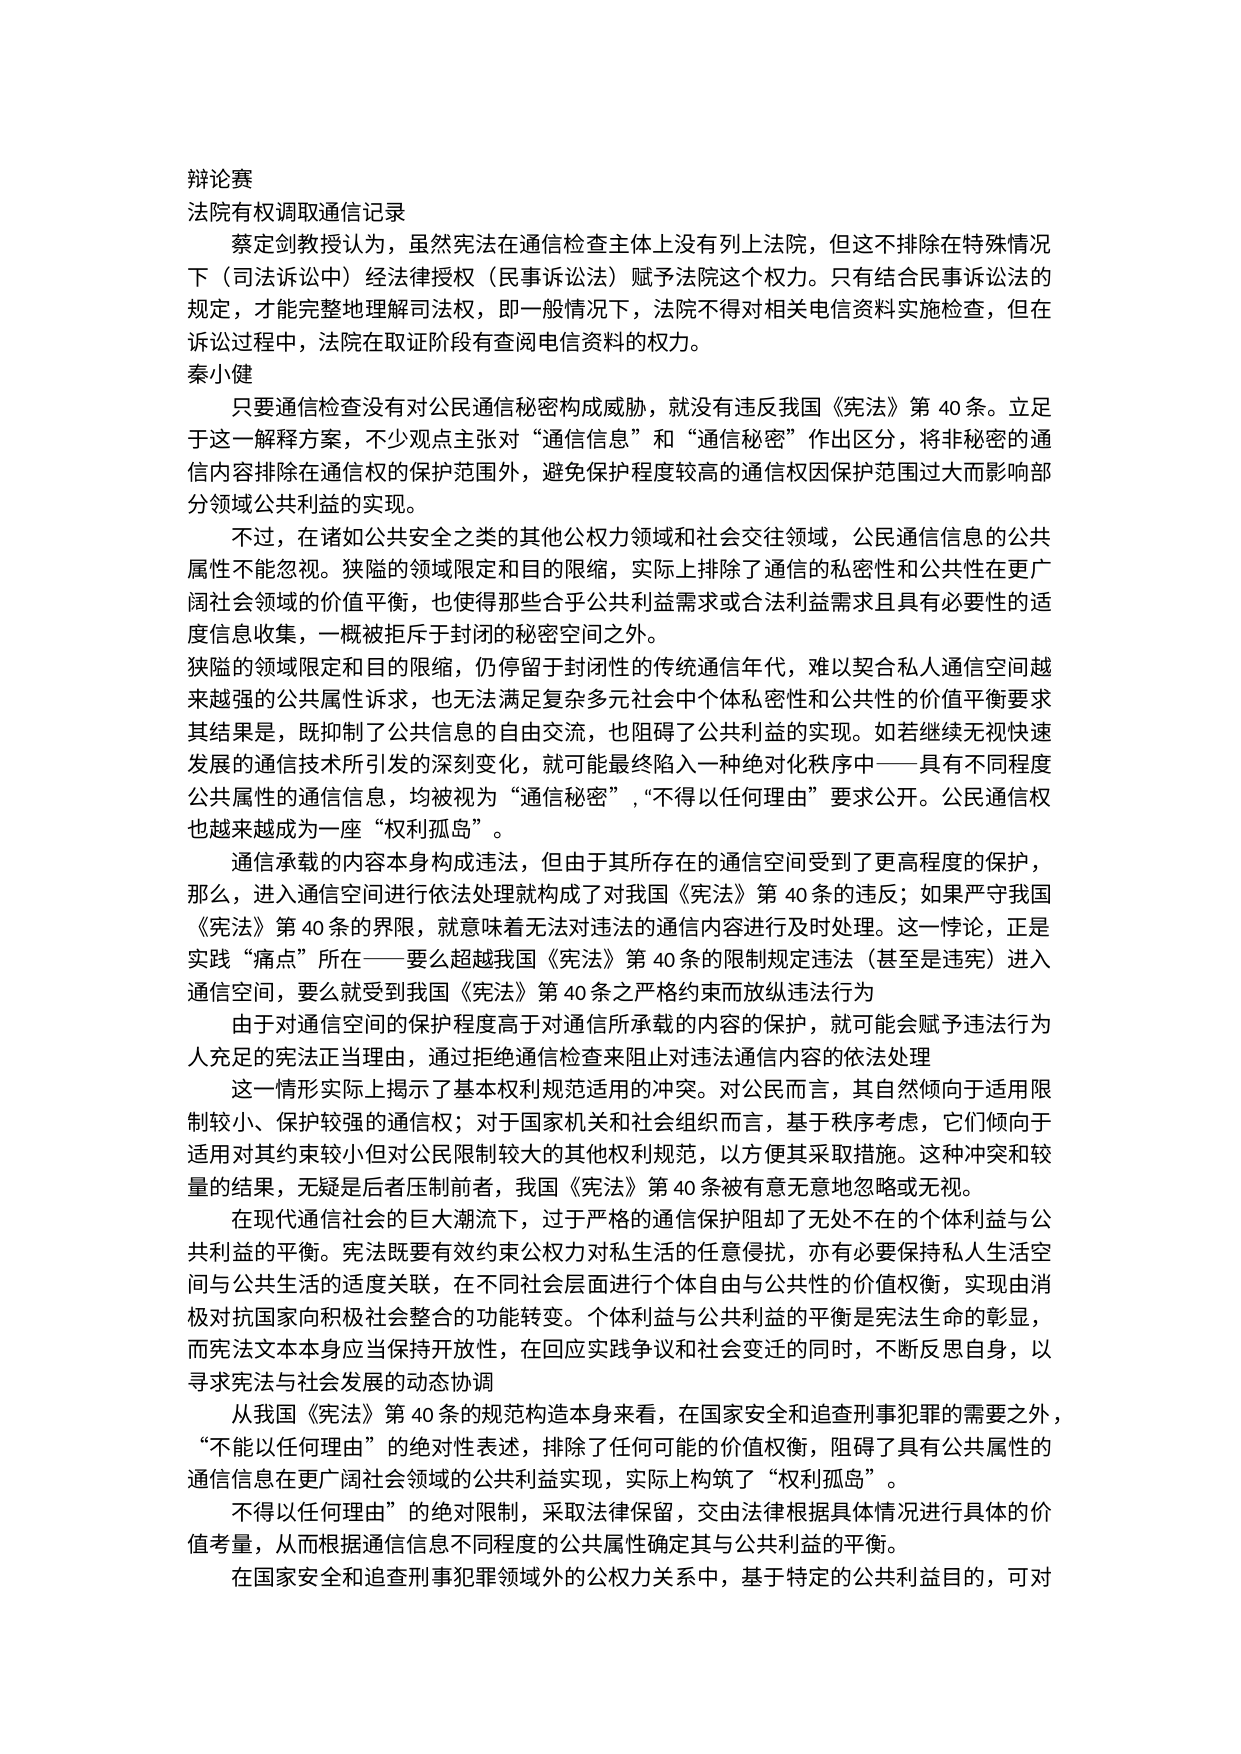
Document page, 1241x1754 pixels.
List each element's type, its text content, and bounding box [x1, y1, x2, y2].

text 通信承载的内容本身构成违法，但由于其所存在的通信空间受到了更高程度的保护，那么，进入通信空间进行依法处理就构成了对我国《宪法》第40条的违反；如果严守我国《宪法》第40条的界限，就意味着无法对违法的通信内容进行及时处理。这一悖论，正是实践“痛点”所在——要么超越我国《宪法》第40条的限制规定违法（甚至是违宪）进入通信空间，要么就受到我国《宪法》第40条之严格约束而放纵违法行为 [187, 844, 1053, 1007]
text 不过，在诸如公共安全之类的其他公权力领域和社会交往领域，公民通信信息的公共属性不能忽视。狭隘的领域限定和目的限缩，实际上排除了通信的私密性和公共性在更广阔社会领域的价值平衡，也使得那些合乎公共利益需求或合法利益需求且具有必要性的适度信息收集，一概被拒斥于封闭的秘密空间之外。 [187, 519, 1053, 649]
text 辩论赛 [187, 162, 1053, 194]
text 法院有权调取通信记录 [187, 194, 1053, 227]
text 这一情形实际上揭示了基本权利规范适用的冲突。对公民而言，其自然倾向于适用限制较小、保护较强的通信权；对于国家机关和社会组织而言，基于秩序考虑，它们倾向于适用对其约束较小但对公民限制较大的其他权利规范，以方便其采取措施。这种冲突和较量的结果，无疑是后者压制前者，我国《宪法》第40条被有意无意地忽略或无视。 [187, 1072, 1053, 1202]
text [187, 1559, 1053, 1592]
text 由于对通信空间的保护程度高于对通信所承载的内容的保护，就可能会赋予违法行为人充足的宪法正当理由，通过拒绝通信检查来阻止对违法通信内容的依法处理 [187, 1007, 1053, 1072]
text 狭隘的领域限定和目的限缩，仍停留于封闭性的传统通信年代，难以契合私人通信空间越来越强的公共属性诉求，也无法满足复杂多元社会中个体私密性和公共性的价值平衡要求。其结果是，既抑制了公共信息的自由交流，也阻碍了公共利益的实现。如若继续无视快速发展的通信技术所引发的深刻变化，就可能最终陷入一种绝对化秩序中——具有不同程度公共属性的通信信息，均被视为“通信秘密”, “不得以任何理由”要求公开。公民通信权也越来越成为一座“权利孤岛”。 [187, 649, 1053, 844]
text 从我国《宪法》第40条的规范构造本身来看，在国家安全和追查刑事犯罪的需要之外，“不能以任何理由”的绝对性表述，排除了任何可能的价值权衡，阻碍了具有公共属性的通信信息在更广阔社会领域的公共利益实现，实际上构筑了“权利孤岛”。 [187, 1397, 1053, 1494]
text 不得以任何理由”的绝对限制，采取法律保留，交由法律根据具体情况进行具体的价值考量，从而根据通信信息不同程度的公共属性确定其与公共利益的平衡。 [187, 1494, 1053, 1559]
text 在现代通信社会的巨大潮流下，过于严格的通信保护阻却了无处不在的个体利益与公共利益的平衡。宪法既要有效约束公权力对私生活的任意侵扰，亦有必要保持私人生活空间与公共生活的适度关联，在不同社会层面进行个体自由与公共性的价值权衡，实现由消极对抗国家向积极社会整合的功能转变。个体利益与公共利益的平衡是宪法生命的彰显，而宪法文本本身应当保持开放性，在回应实践争议和社会变迁的同时，不断反思自身，以寻求宪法与社会发展的动态协调 [187, 1202, 1053, 1397]
text 只要通信检查没有对公民通信秘密构成威胁，就没有违反我国《宪法》第40条。立足于这一解释方案，不少观点主张对“通信信息”和“通信秘密”作出区分，将非秘密的通信内容排除在通信权的保护范围外，避免保护程度较高的通信权因保护范围过大而影响部分领域公共利益的实现。 [187, 389, 1053, 519]
text 秦小健 [187, 357, 1053, 389]
text 蔡定剑教授认为，虽然宪法在通信检查主体上没有列上法院，但这不排除在特殊情况下（司法诉讼中）经法律授权（民事诉讼法）赋予法院这个权力。只有结合民事诉讼法的规定，才能完整地理解司法权，即一般情况下，法院不得对相关电信资料实施检查，但在诉讼过程中，法院在取证阶段有查阅电信资料的权力。 [187, 227, 1053, 357]
